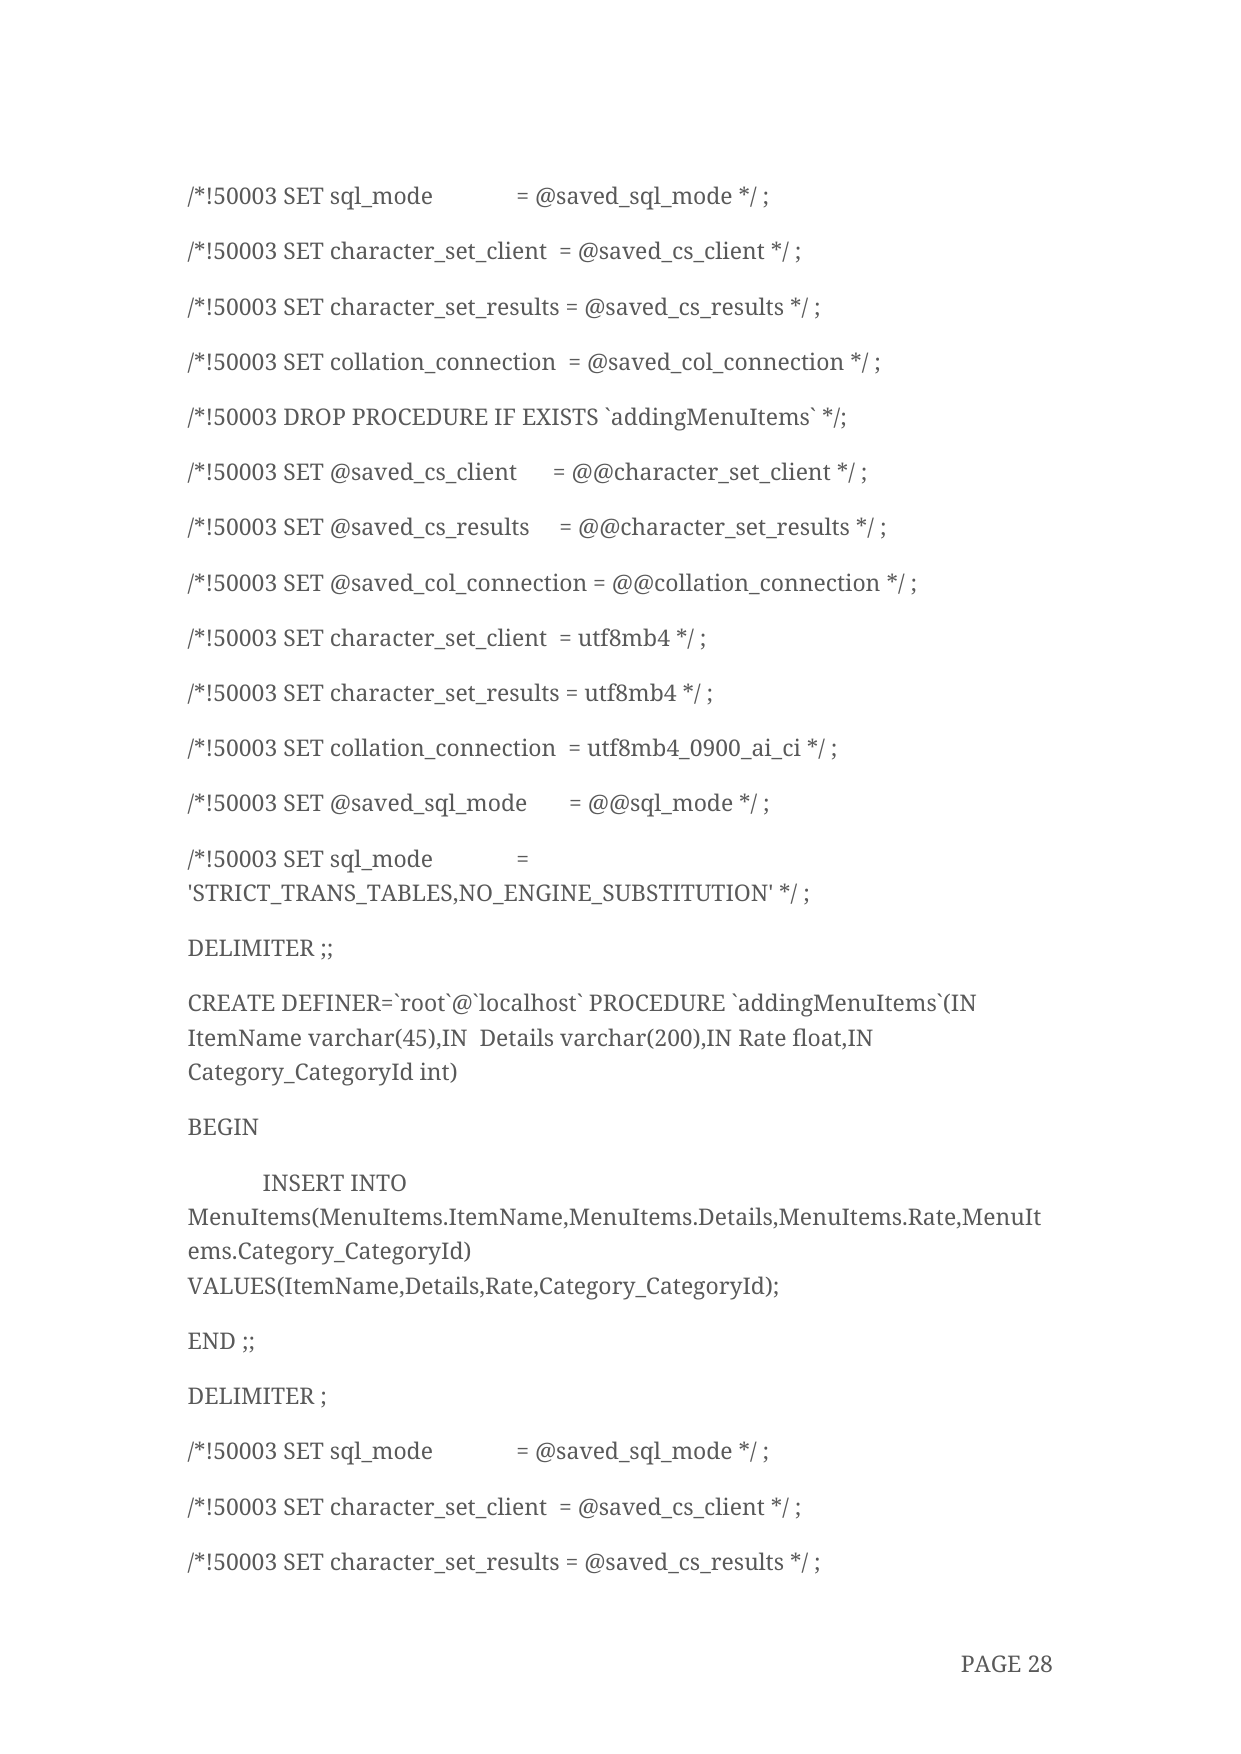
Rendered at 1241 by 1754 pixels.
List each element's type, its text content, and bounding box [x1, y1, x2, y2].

text /*!50003 SET collation_connection = @saved_col_connection */ ; [187, 346, 1053, 377]
text BEGIN [187, 1111, 1053, 1142]
text /*!50003 SET sql_mode = @saved_sql_mode */ ; [187, 1435, 1053, 1466]
text /*!50003 SET @saved_col_connection = @@collation_connection */ ; [187, 566, 1053, 598]
text /*!50003 SET character_set_client = utf8mb4 */ ; [187, 622, 1053, 653]
text /*!50003 SET @saved_cs_results = @@character_set_results */ ; [187, 511, 1053, 542]
text /*!50003 SET sql_mode = @saved_sql_mode */ ; [187, 180, 1053, 211]
text CREATE DEFINER=`root`@`localhost` PROCEDURE `addingMenuItems`(IN ItemName varchar(45),IN Details varchar(200),IN Rate float,IN Category_CategoryId int) [187, 987, 1053, 1087]
text /*!50003 SET @saved_sql_mode = @@sql_mode */ ; [187, 787, 1053, 818]
text /*!50003 SET character_set_client = @saved_cs_client */ ; [187, 235, 1053, 266]
text /*!50003 SET sql_mode = 'STRICT_TRANS_TABLES,NO_ENGINE_SUBSTITUTION' */ ; [187, 842, 1053, 908]
text INSERT INTO MenuItems(MenuItems.ItemName,MenuItems.Details,MenuItems.Rate,MenuItems.Category_CategoryId) VALUES(ItemName,Details,Rate,Category_CategoryId); [187, 1166, 1053, 1301]
text /*!50003 SET character_set_results = utf8mb4 */ ; [187, 677, 1053, 708]
text /*!50003 SET @saved_cs_client = @@character_set_client */ ; [187, 456, 1053, 487]
text /*!50003 SET collation_connection = utf8mb4_0900_ai_ci */ ; [187, 732, 1053, 763]
text /*!50003 DROP PROCEDURE IF EXISTS `addingMenuItems` */; [187, 401, 1053, 432]
text DELIMITER ; [187, 1380, 1053, 1411]
text END ;; [187, 1325, 1053, 1356]
text DELIMITER ;; [187, 932, 1053, 963]
text /*!50003 SET character_set_results = @saved_cs_results */ ; [187, 290, 1053, 322]
text /*!50003 SET character_set_results = @saved_cs_results */ ; [187, 1546, 1053, 1577]
text /*!50003 SET character_set_client = @saved_cs_client */ ; [187, 1490, 1053, 1522]
